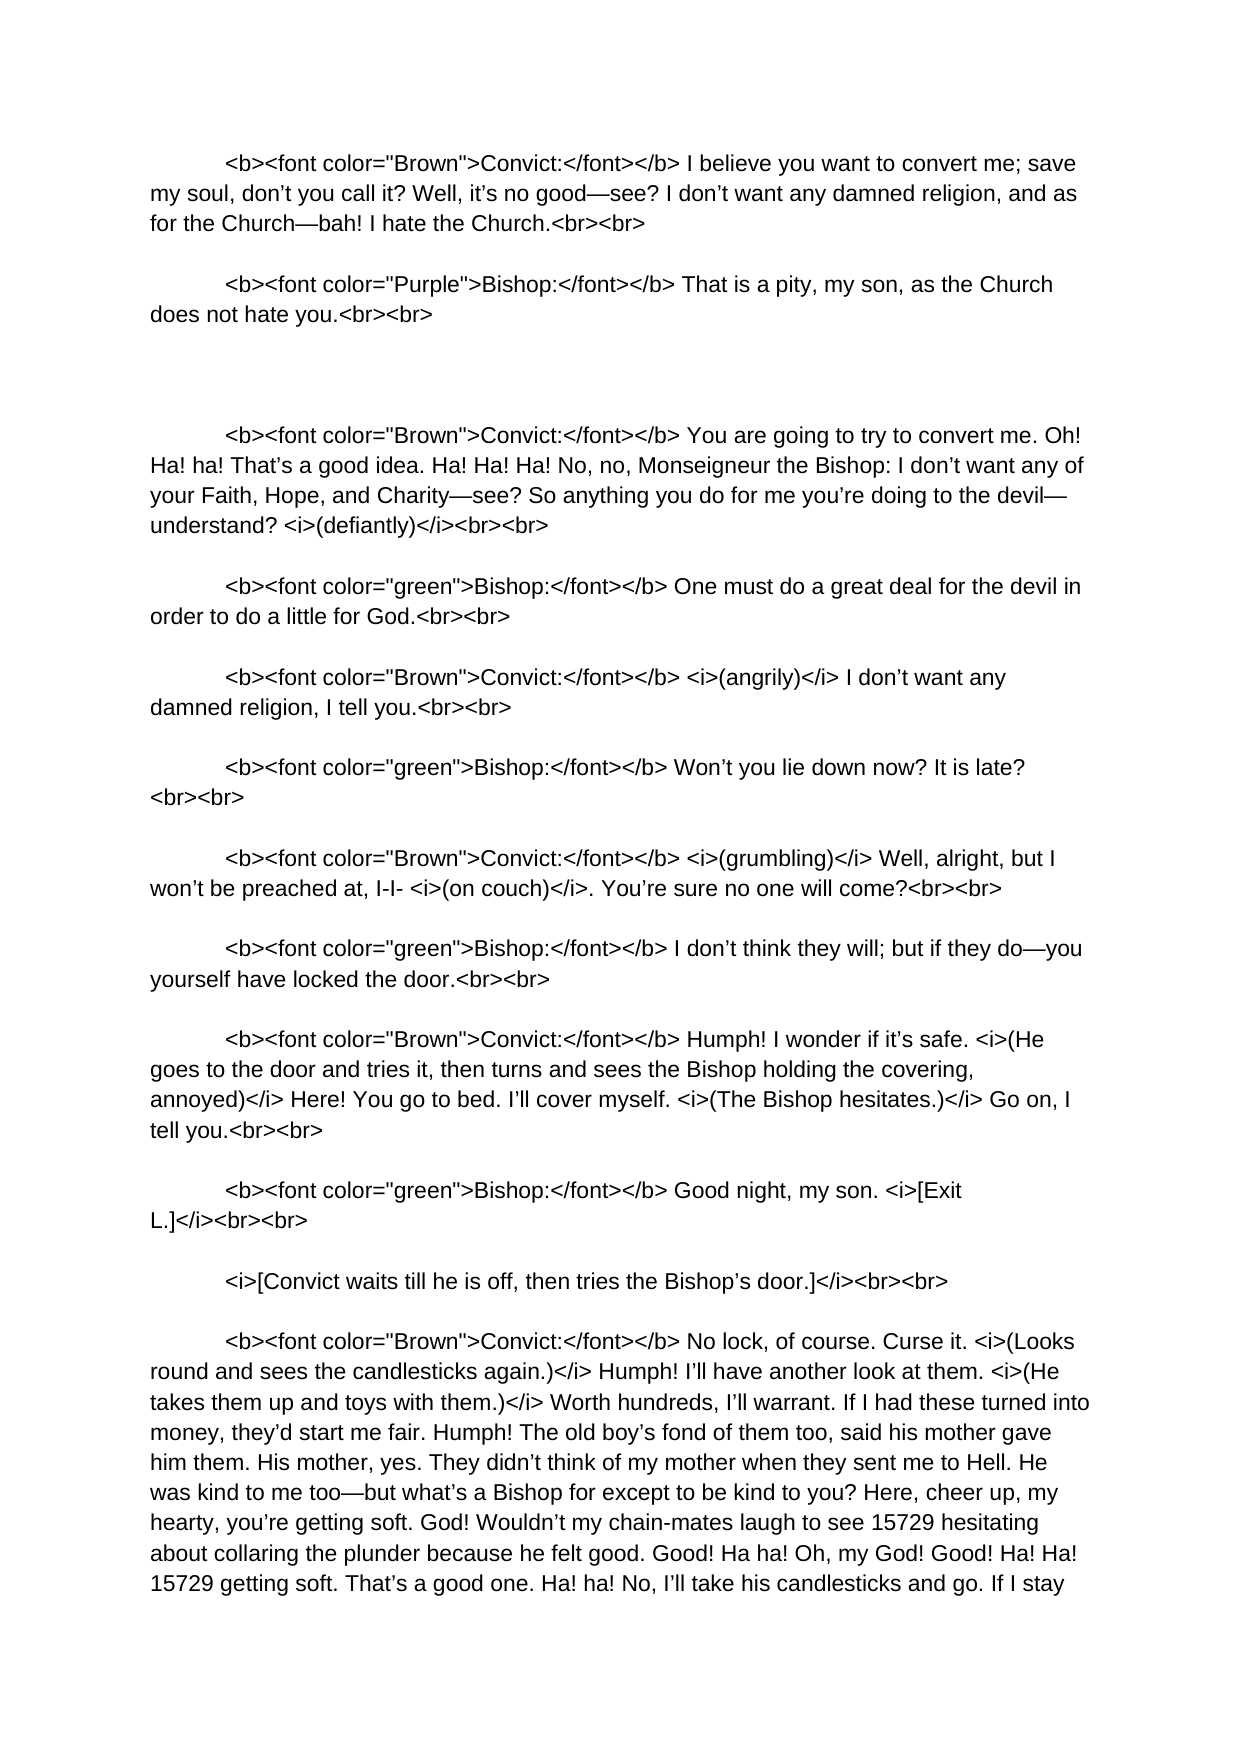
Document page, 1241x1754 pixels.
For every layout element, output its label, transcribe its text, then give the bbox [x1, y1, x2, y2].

text <b><font color="Brown">Convict:</font></b> I believe you want to convert me; save my soul, don’t you call it? Well, it’s no good—see? I don’t want any damned religion, and as for the Church—bah! I hate the Church.<br><br> [150, 150, 1090, 237]
text <b><font color="Brown">Convict:</font></b> <i>(angrily)</i> I don’t want any damned religion, I tell you.<br><br> [150, 663, 1090, 720]
text <b><font color="green">Bishop:</font></b> One must do a great deal for the devil in order to do a little for God.<br><br> [150, 573, 1090, 629]
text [150, 1328, 1090, 1596]
text <b><font color="Purple">Bishop:</font></b> That is a pity, my son, as the Church does not hate you.<br><br> [150, 271, 1090, 327]
text <b><font color="Brown">Convict:</font></b> You are going to try to convert me. Oh! Ha! ha! That’s a good idea. Ha! Ha! Ha! No, no, Monseigneur the Bishop: I don’t want any of your Faith, Hope, and Charity—see? So anything you do for me you’re doing to the devil—understand? <i>(defiantly)</i><br><br> [150, 422, 1090, 539]
text <b><font color="Brown">Convict:</font></b> <i>(grumbling)</i> Well, alright, but I won’t be preached at, I-I- <i>(on couch)</i>. You’re sure no one will come?<br><br> [150, 845, 1090, 901]
text <i>[Convict waits till he is off, then tries the Bishop’s door.]</i><br><br> [150, 1268, 1090, 1294]
text <b><font color="green">Bishop:</font></b> Good night, my son. <i>[Exit L.]</i><br><br> [150, 1177, 1090, 1234]
text <b><font color="Brown">Convict:</font></b> Humph! I wonder if it’s safe. <i>(He goes to the door and tries it, then turns and sees the Bishop holding the covering, annoyed)</i> Here! You go to bed. I’ll cover myself. <i>(The Bishop hesitates.)</i> Go on, I tell you.<br><br> [150, 1026, 1090, 1143]
text <b><font color="green">Bishop:</font></b> Won’t you lie down now? It is late?<br><br> [150, 754, 1090, 811]
text <b><font color="green">Bishop:</font></b> I don’t think they will; but if they do—you yourself have locked the door.<br><br> [150, 935, 1090, 992]
